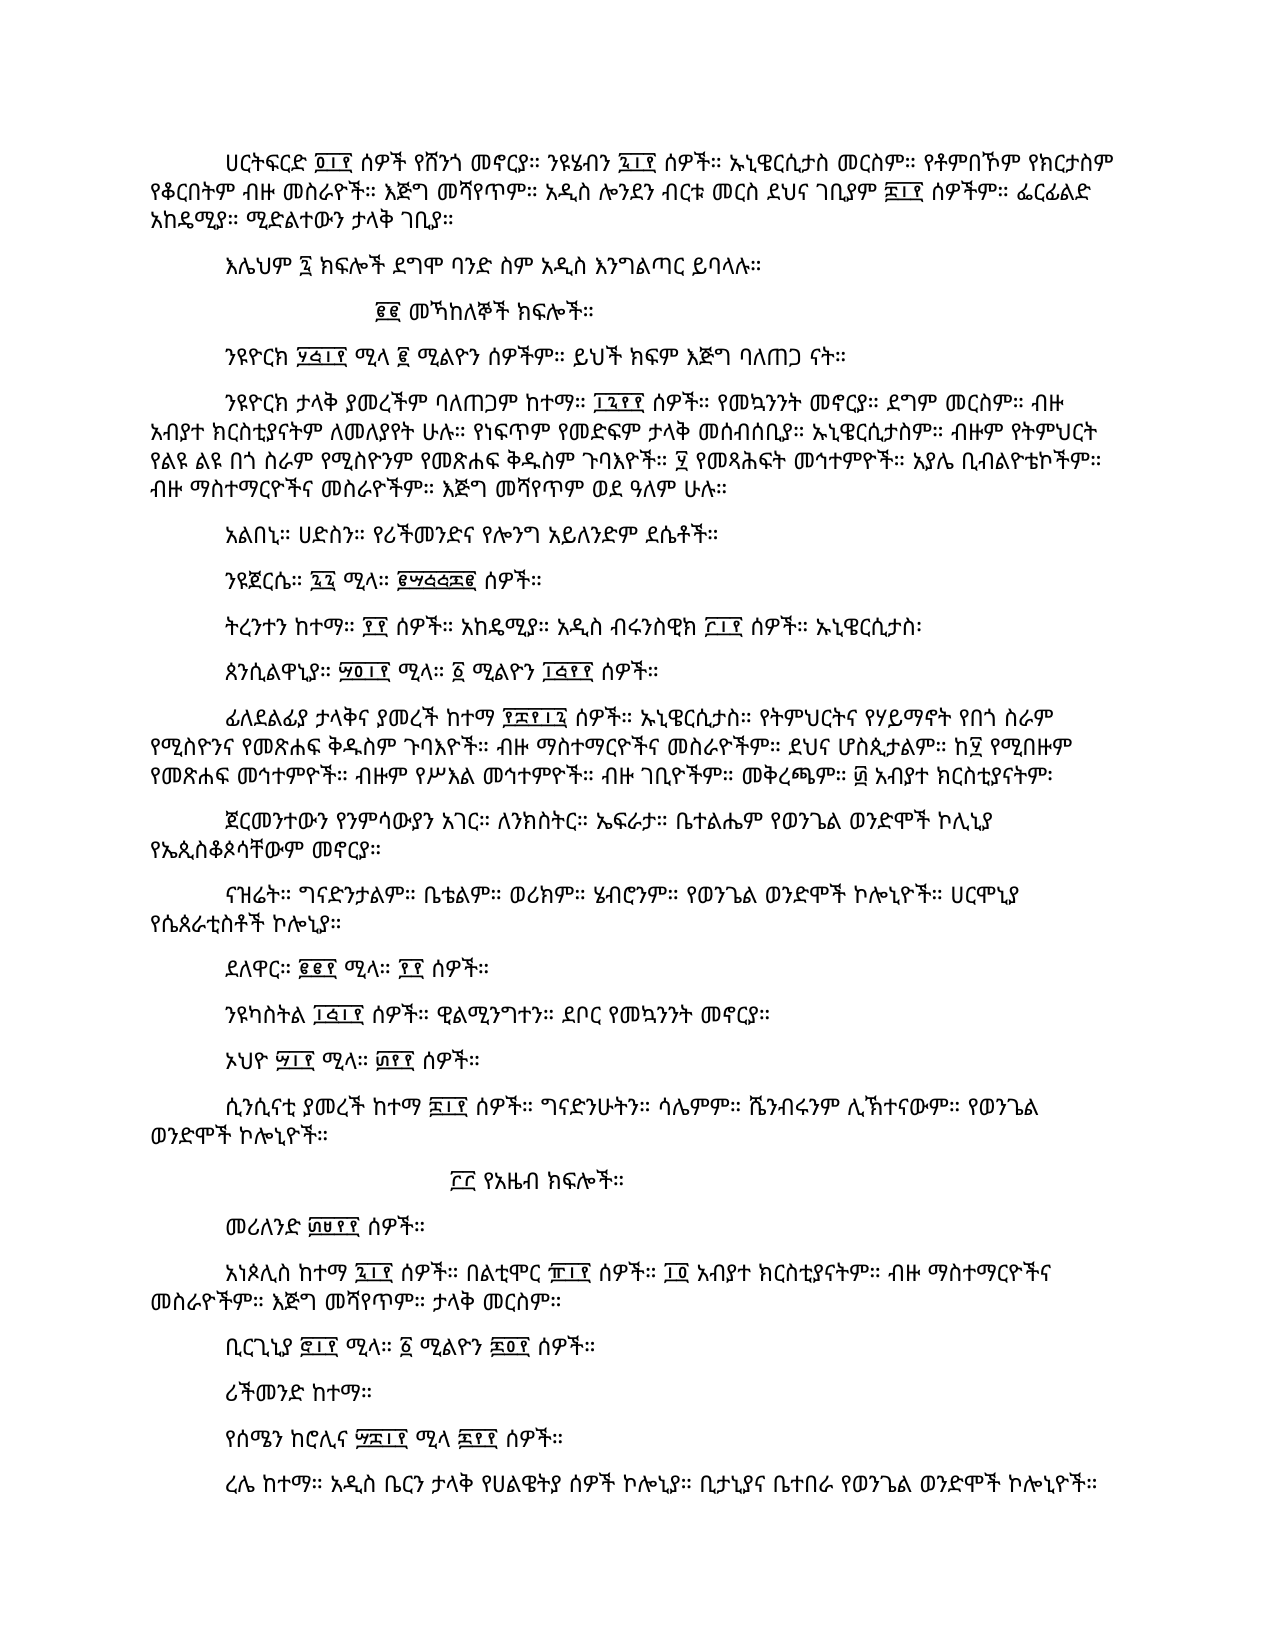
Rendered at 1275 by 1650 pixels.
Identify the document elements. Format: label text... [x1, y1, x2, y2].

text ናዝሬት። ግናድንታልም። ቤቴልም። ወሪክም። ሄብሮንም። የወንጌል ወንድሞች ኮሎኒዮች። ሀርሞኒያ የሴጰራቲስቶች ኮሎኒያ። [150, 882, 1125, 938]
text ቢርጊኒያ ፸፲፻ ሚላ። ፩ ሚልዮን ፷፬፻ ሰዎች። [150, 1334, 1125, 1361]
text ንዩዮርክ ታላቅ ያመረችም ባለጠጋም ከተማ። ፲፯፻፻ ሰዎች። የመኳንንት መኖርያ። ደግም መርስም። ብዙ አብያተ ክርስቲያናትም ለመለያየት ሁሉ። የነፍጥም የመድፍም ታላቅ መሰብሰቢያ። ኡኒዌርሲታስም። ብዙም የትምህርት የልዩ ልዩ በጎ ስራም የሚስዮንም የመጽሐፍ ቅዱስም ጉባእዮች። ፶ የመጻሕፍት መኅተምዮች። አያሌ ቢብልዮቴኮችም። ብዙ ማስተማርዮችና መስራዮችም። እጅግ መሻየጥም ወደ ዓለም ሁሉ። [150, 390, 1125, 503]
text ንዩዮርክ ፶፭፲፻ ሚላ ፪ ሚልዮን ሰዎችም። ይህች ክፍም እጅግ ባለጠጋ ናት። [150, 344, 1125, 371]
text ጰንሲልዋኒያ። ፵፬፲፻ ሚላ። ፩ ሚልዮን ፲፭፻፻ ሰዎች። [150, 659, 1125, 686]
text ትረንተን ከተማ። ፻፻ ሰዎች። አከዴሚያ። አዲስ ብሩንስዊክ ፫፲፻ ሰዎች። ኡኒዌርሲታስ፡ [150, 614, 1125, 640]
text ጀርመንተውን የንምሳውያን አገር። ለንክስትር። ኤፍራታ። ቤተልሔም የወንጌል ወንድሞች ኮሊኒያ የኤጲስቆጶሳቸውም መኖርያ። [150, 808, 1125, 864]
text እሌህም ፯ ክፍሎች ደግሞ ባንድ ስም አዲስ እንግልጣር ይባላሉ። [150, 253, 1125, 279]
text ፊለደልፊያ ታላቅና ያመረች ከተማ ፻፰፻፲፯ ሰዎች። ኡኒዌርሲታስ። የትምህርትና የሃይማኖት የበጎ ስራም የሚስዮንና የመጽሐፍ ቅዱስም ጉባእዮች። ብዙ ማስተማርዮችና መስራዮችም። ደህና ሆስጲታልም። ከ፶ የሚበዙም የመጽሐፍ መኅተምዮች። ብዙም የሥእል መኅተምዮች። ብዙ ገቢዮችም። መቅረጫም። ፴ አብያተ ክርስቲያናትም፡ [150, 705, 1125, 789]
text ኦህዮ ፵፲፻ ሚላ። ፴፻፻ ሰዎች። [150, 1048, 1125, 1075]
text የሰሜን ከሮሊና ፵፰፲፻ ሚላ ፷፻፻ ሰዎች። [150, 1426, 1125, 1452]
text ፫፫ የአዜብ ክፍሎች። [150, 1168, 1125, 1195]
text አነጶሊስ ከተማ ፯፲፻ ሰዎች። በልቲሞር ፹፲፻ ሰዎች። ፲፬ አብያተ ክርስቲያናትም። ብዙ ማስተማርዮችና መስራዮችም። እጅግ መሻየጥም። ታላቅ መርስም። [150, 1260, 1125, 1315]
text አልበኒ። ሀድስን። የሪችመንድና የሎንግ አይለንድም ደሴቶች። [150, 522, 1125, 549]
text ሀርትፍርድ ፬፲፻ ሰዎች የሸንጎ መኖርያ። ንዩሄብን ፯፲፻ ሰዎች። ኡኒዌርሲታስ መርስም። የቶምበኾም የክርታስም የቆርበትም ብዙ መስራዮች። እጅግ መሻየጥም። አዲስ ሎንደን ብርቱ መርስ ደህና ገቢያም ፰፲፻ ሰዎችም። ፌርፊልድ አከዴሚያ። ሚድልተውን ታላቅ ገቢያ። [150, 150, 1125, 234]
text ደለዋር። ፪፪፻ ሚላ። ፻፻ ሰዎች። [150, 957, 1125, 983]
text ሲንሲናቲ ያመረች ከተማ ፰፲፻ ሰዎች። ግናድንሁትን። ሳሌምም። ሼንብሩንም ሊኽተናውም። የወንጌል ወንድሞች ኮሎኒዮች። [150, 1094, 1125, 1149]
text ሪችመንድ ከተማ። [150, 1380, 1125, 1407]
text መሪለንድ ፴፱፻፻ ሰዎች። [150, 1214, 1125, 1241]
text ንዩካስትል ፲፭፲፻ ሰዎች። ዊልሚንግተን። ደቦር የመኳንንት መኖርያ። [150, 1002, 1125, 1029]
text ረሌ ከተማ። አዲስ ቤርን ታላቅ የሀልዌትያ ሰዎች ኮሎኒያ። ቢታኒያና ቤተበራ የወንጌል ወንድሞች ኮሎኒዮች። [150, 1472, 1125, 1498]
text ንዩጀርሴ። ፯፯ ሚላ። ፪፵፭፭፷፪ ሰዎች። [150, 568, 1125, 594]
text ፪፪ መኻከለኞች ክፍሎች። [150, 299, 1125, 325]
